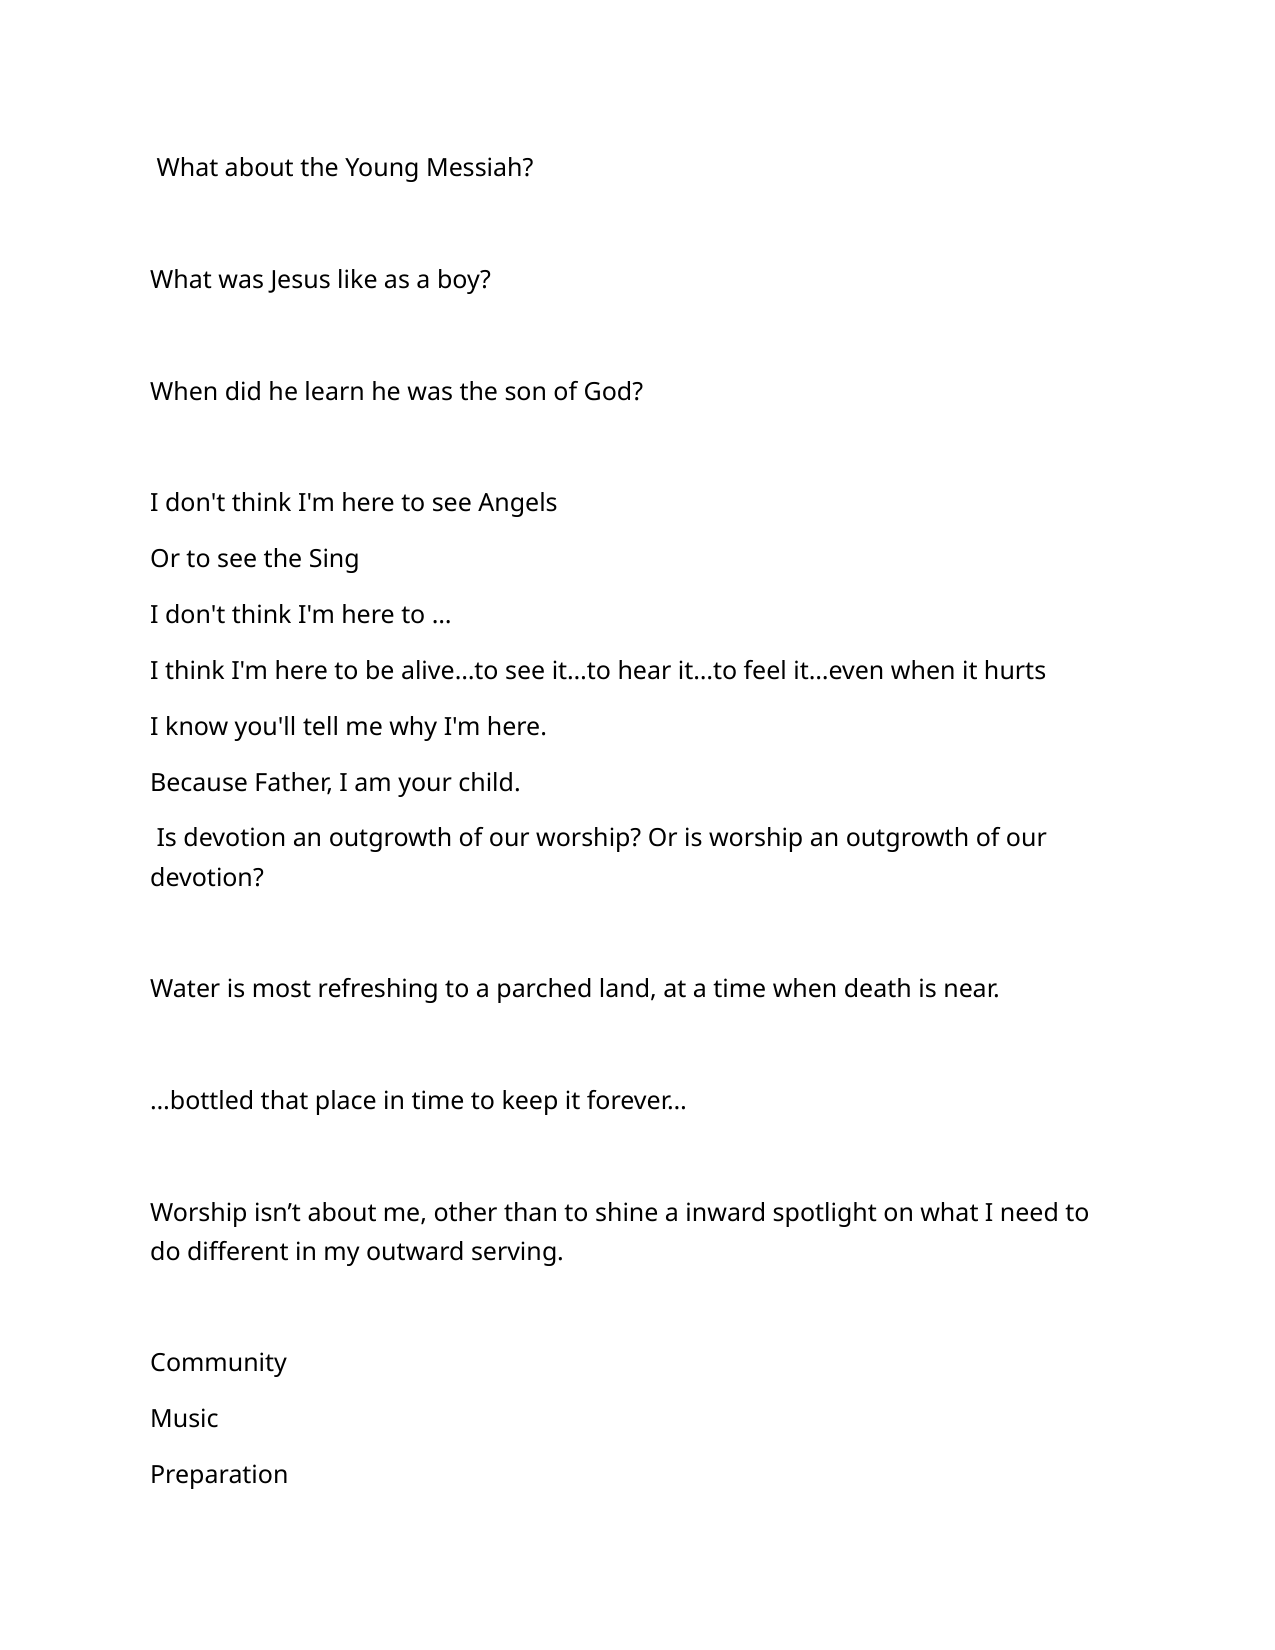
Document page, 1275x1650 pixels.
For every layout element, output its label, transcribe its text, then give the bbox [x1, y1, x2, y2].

text Music [150, 1401, 1125, 1435]
text Is devotion an outgrowth of our worship? Or is worship an outgrowth of our devotion? [150, 820, 1125, 893]
text Worship isn’t about me, other than to shine a inward spotlight on what I need to do different in my outward serving. [150, 1194, 1125, 1267]
text I don't think I'm here to see Angels [150, 485, 1125, 519]
text When did he learn he was the son of God? [150, 373, 1125, 407]
text Community [150, 1345, 1125, 1379]
text Or to see the Sing [150, 541, 1125, 575]
text Preparation [150, 1457, 1125, 1491]
text I know you'll tell me why I'm here. [150, 708, 1125, 742]
text Water is most refreshing to a parched land, at a time when death is near. [150, 971, 1125, 1005]
text I don't think I'm here to … [150, 597, 1125, 631]
text I think I'm here to be alive…to see it…to hear it…to feel it…even when it hurts [150, 652, 1125, 687]
text Because Father, I am your child. [150, 764, 1125, 798]
text What was Jesus like as a boy? [150, 262, 1125, 296]
text What about the Young Messiah? [150, 150, 1125, 184]
text …bottled that place in time to keep it forever… [150, 1082, 1125, 1117]
